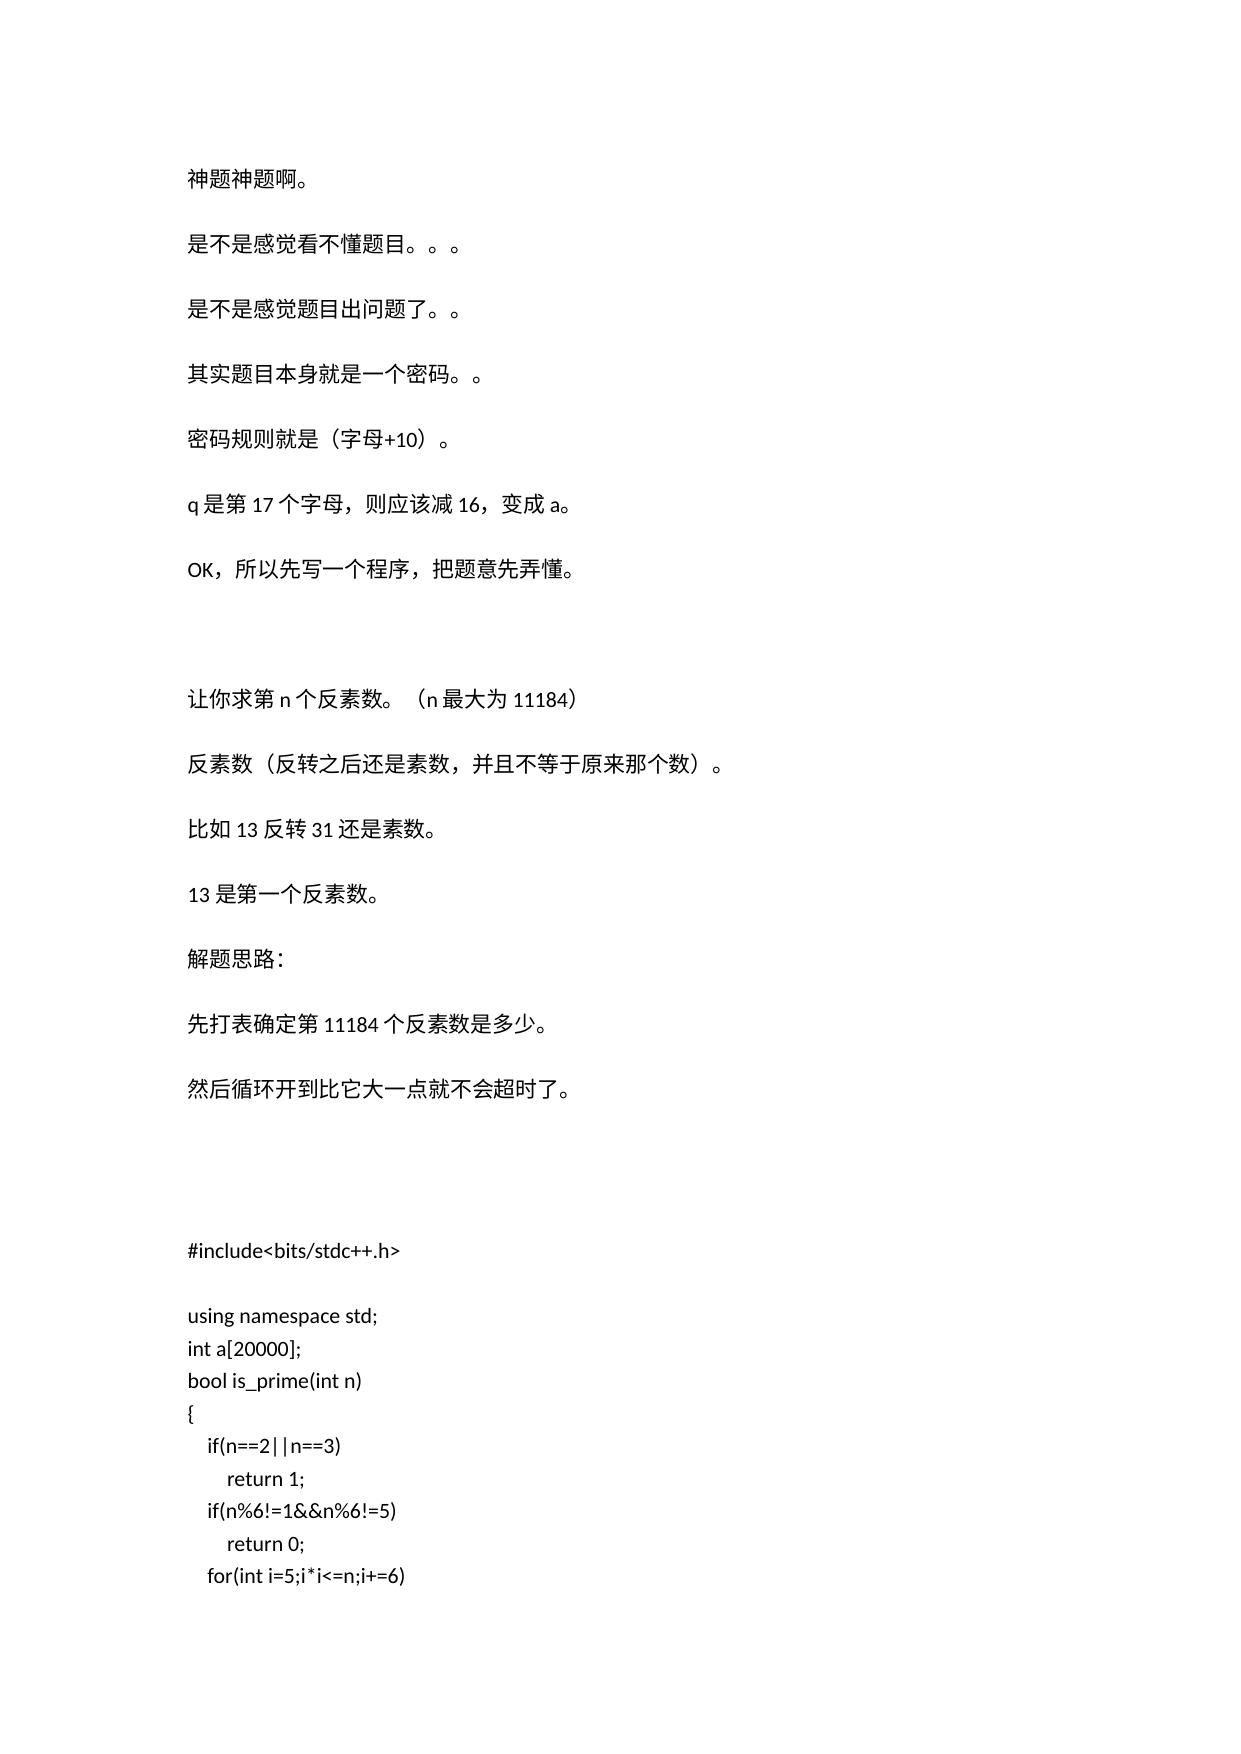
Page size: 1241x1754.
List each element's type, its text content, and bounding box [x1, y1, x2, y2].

text { [187, 1397, 1053, 1429]
text 先打表确定第11184个反素数是多少。 [187, 1007, 1053, 1039]
text bool is_prime(int n) [187, 1364, 1053, 1397]
text 比如13 反转31 还是素数。 [187, 812, 1053, 844]
text q是第17个字母，则应该减16，变成a。 [187, 487, 1053, 519]
text 解题思路： [187, 942, 1053, 974]
text using namespace std; [187, 1299, 1053, 1332]
text 神题神题啊。 [187, 162, 1053, 194]
text return 0; [187, 1527, 1053, 1559]
text 密码规则就是（字母+10）。 [187, 422, 1053, 454]
text 是不是感觉看不懂题目。。。 [187, 227, 1053, 259]
text if(n==2||n==3) [187, 1429, 1053, 1462]
text 然后循环开到比它大一点就不会超时了。 [187, 1072, 1053, 1104]
text 反素数（反转之后还是素数，并且不等于原来那个数）。 [187, 747, 1053, 779]
text 其实题目本身就是一个密码。。 [187, 357, 1053, 389]
text if(n%6!=1&&n%6!=5) [187, 1494, 1053, 1527]
text return 1; [187, 1462, 1053, 1494]
text for(int i=5;i*i<=n;i+=6) [187, 1559, 1053, 1592]
text 13 是第一个反素数。 [187, 877, 1053, 909]
text 是不是感觉题目出问题了。。 [187, 292, 1053, 324]
text int a[20000]; [187, 1332, 1053, 1364]
text #include<bits/stdc++.h> [187, 1234, 1053, 1267]
text 让你求第n个反素数。（n最大为11184） [187, 682, 1053, 714]
text OK，所以先写一个程序，把题意先弄懂。 [187, 552, 1053, 584]
